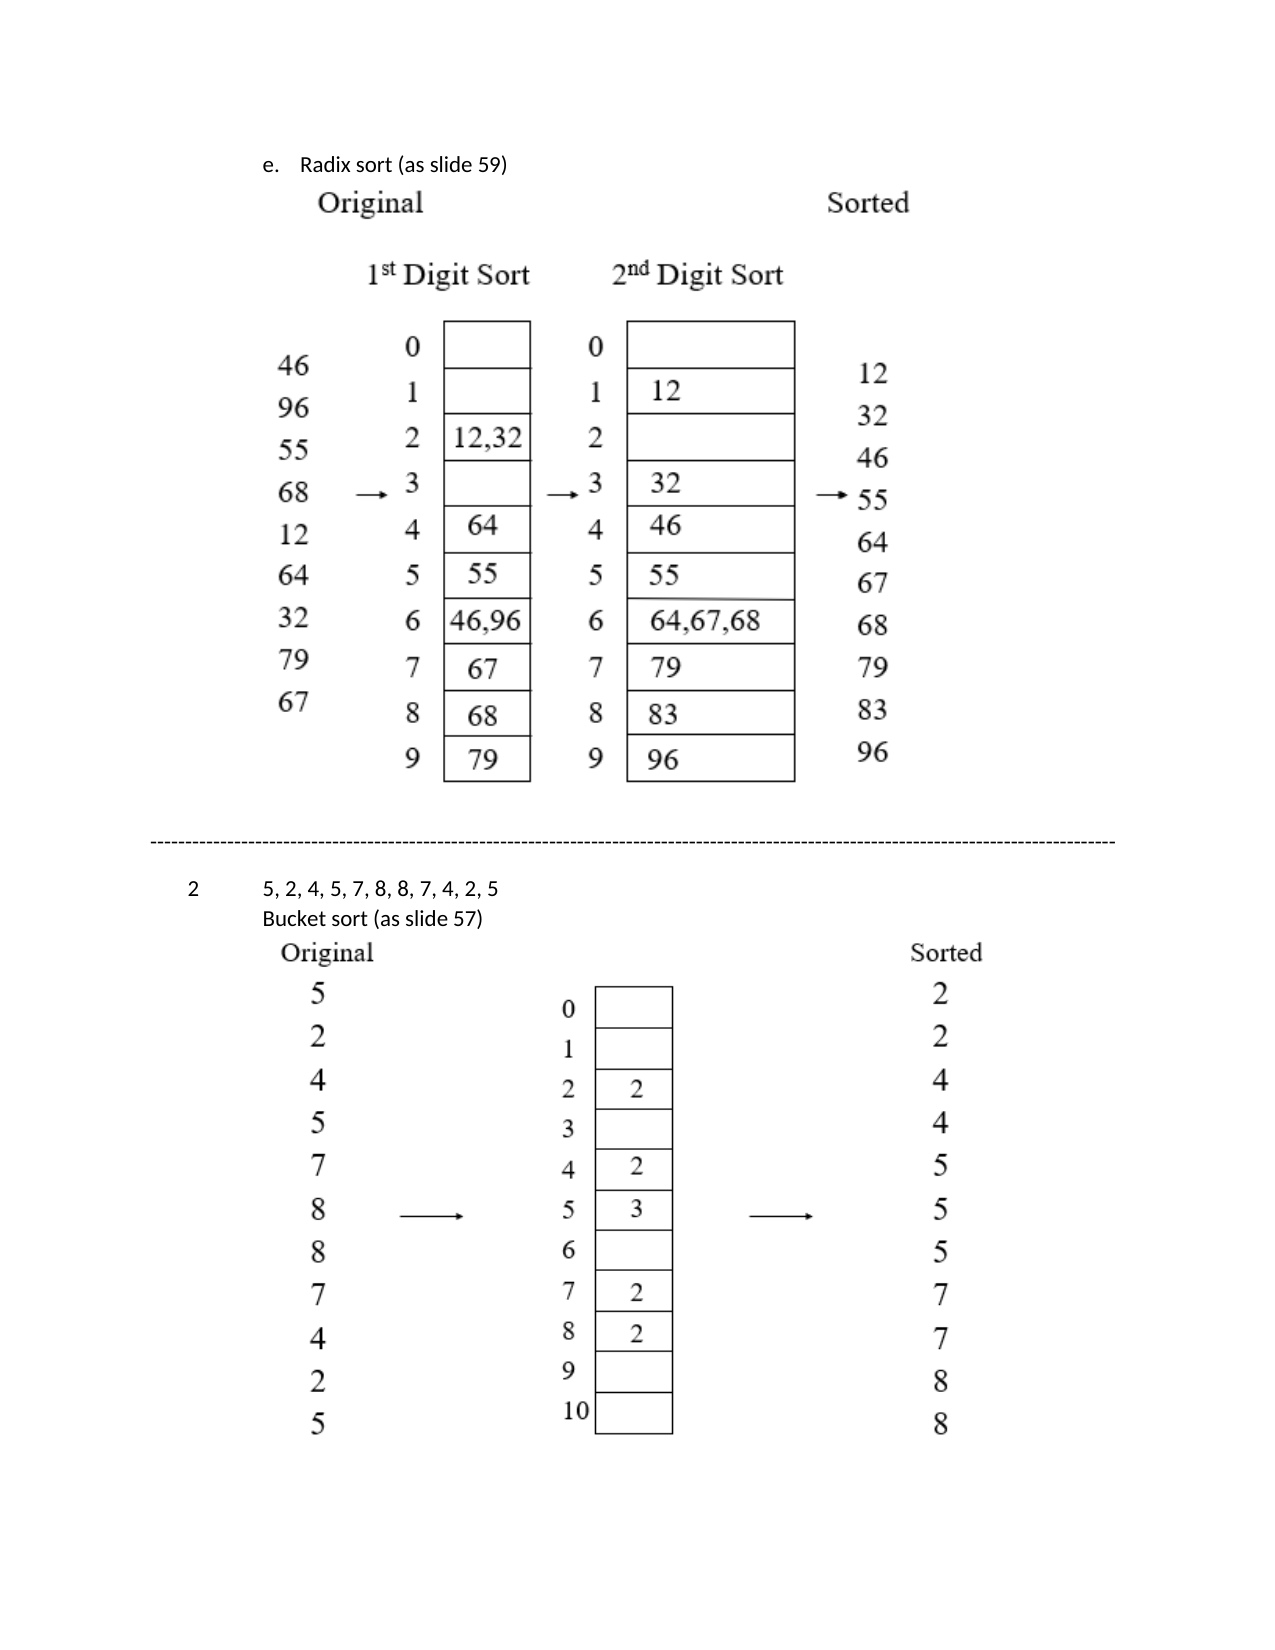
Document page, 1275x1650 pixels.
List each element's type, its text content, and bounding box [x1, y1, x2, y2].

list e. Radix sort (as slide 59) [262, 150, 1125, 178]
picture [262, 180, 932, 809]
list 5, 2, 4, 5, 7, 8, 8, 7, 4, 2, 5 [187, 874, 1125, 902]
text ------------------------------------------------------------------------------------------------------------------------------------------ [150, 827, 1125, 855]
list Bucket sort (as slide 57) [262, 904, 1125, 932]
picture [262, 934, 994, 1458]
